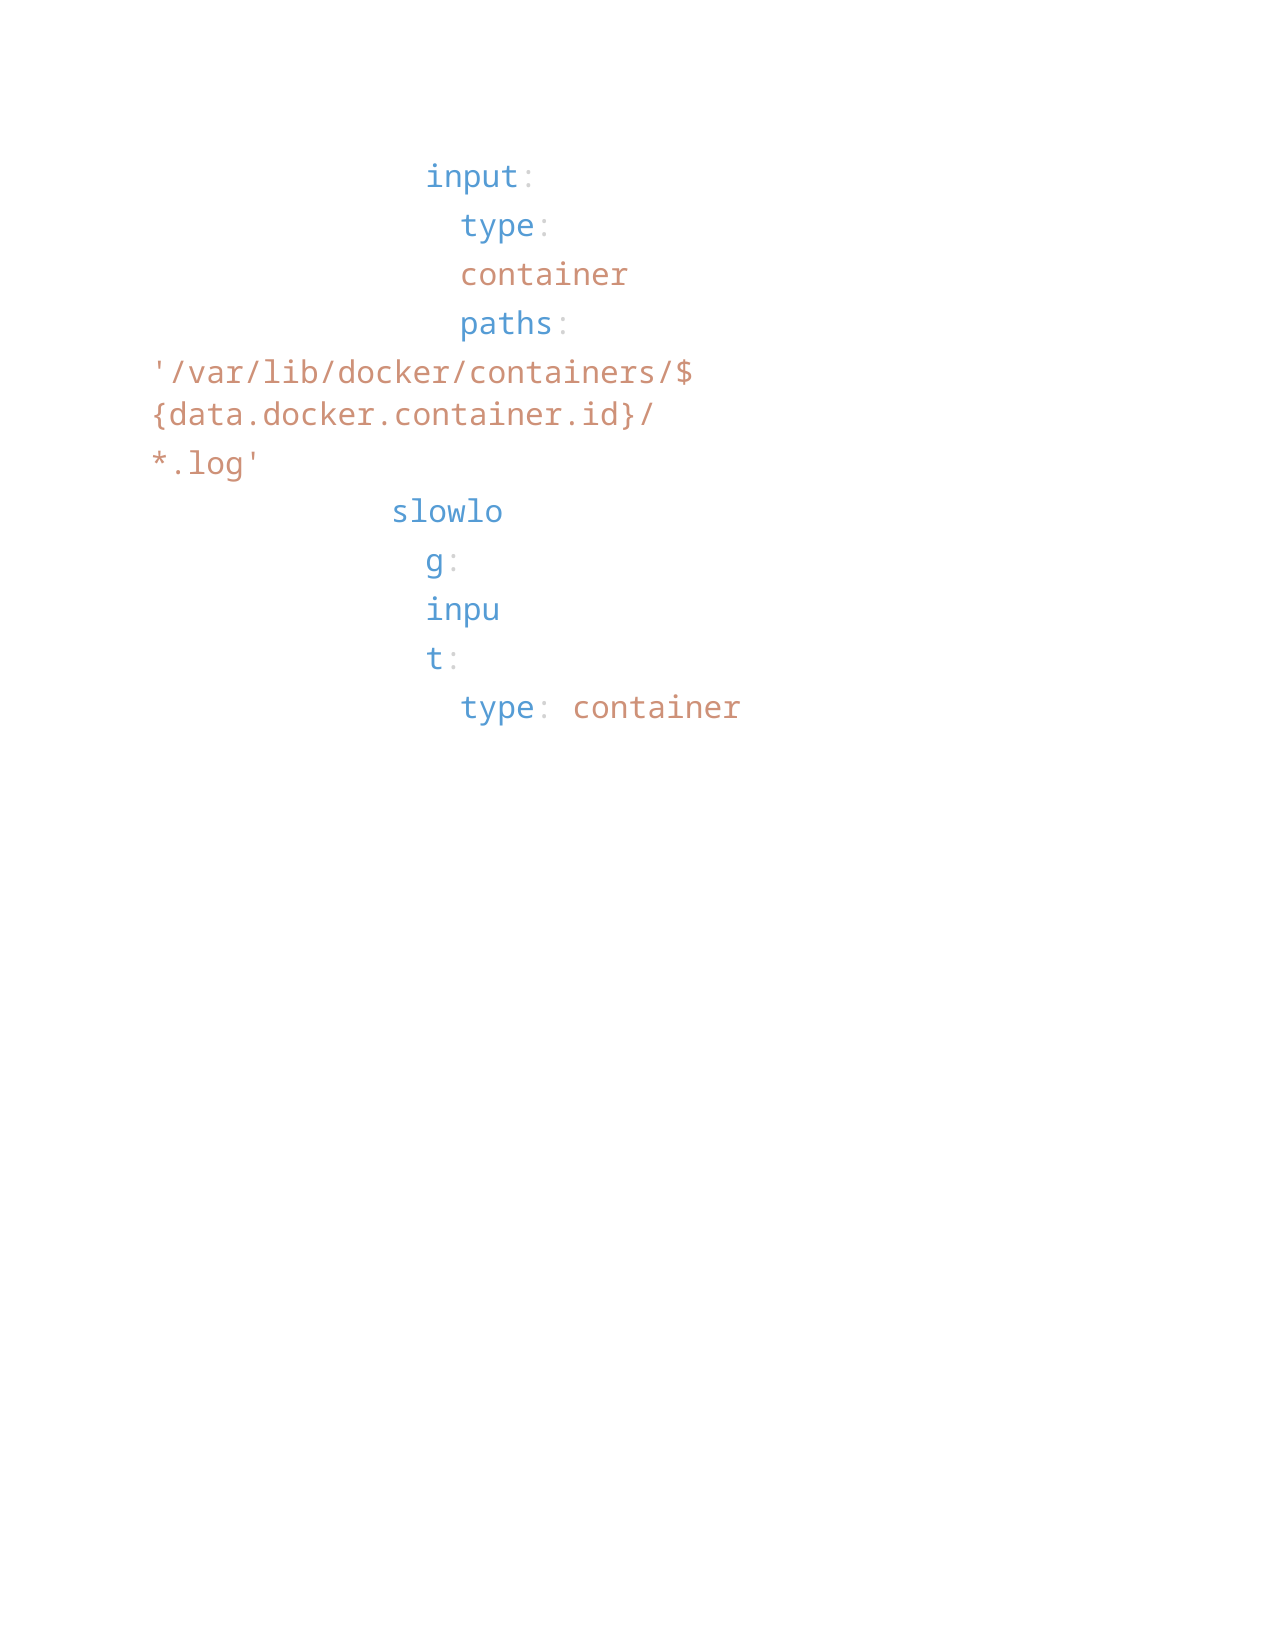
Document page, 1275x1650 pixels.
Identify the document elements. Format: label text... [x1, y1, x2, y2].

text slowlog: input: [391, 489, 530, 679]
text input: [425, 154, 1139, 197]
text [150, 350, 1139, 435]
text *.log' [150, 441, 1139, 483]
text type: container paths: [459, 203, 718, 343]
text type: container [459, 685, 1139, 728]
